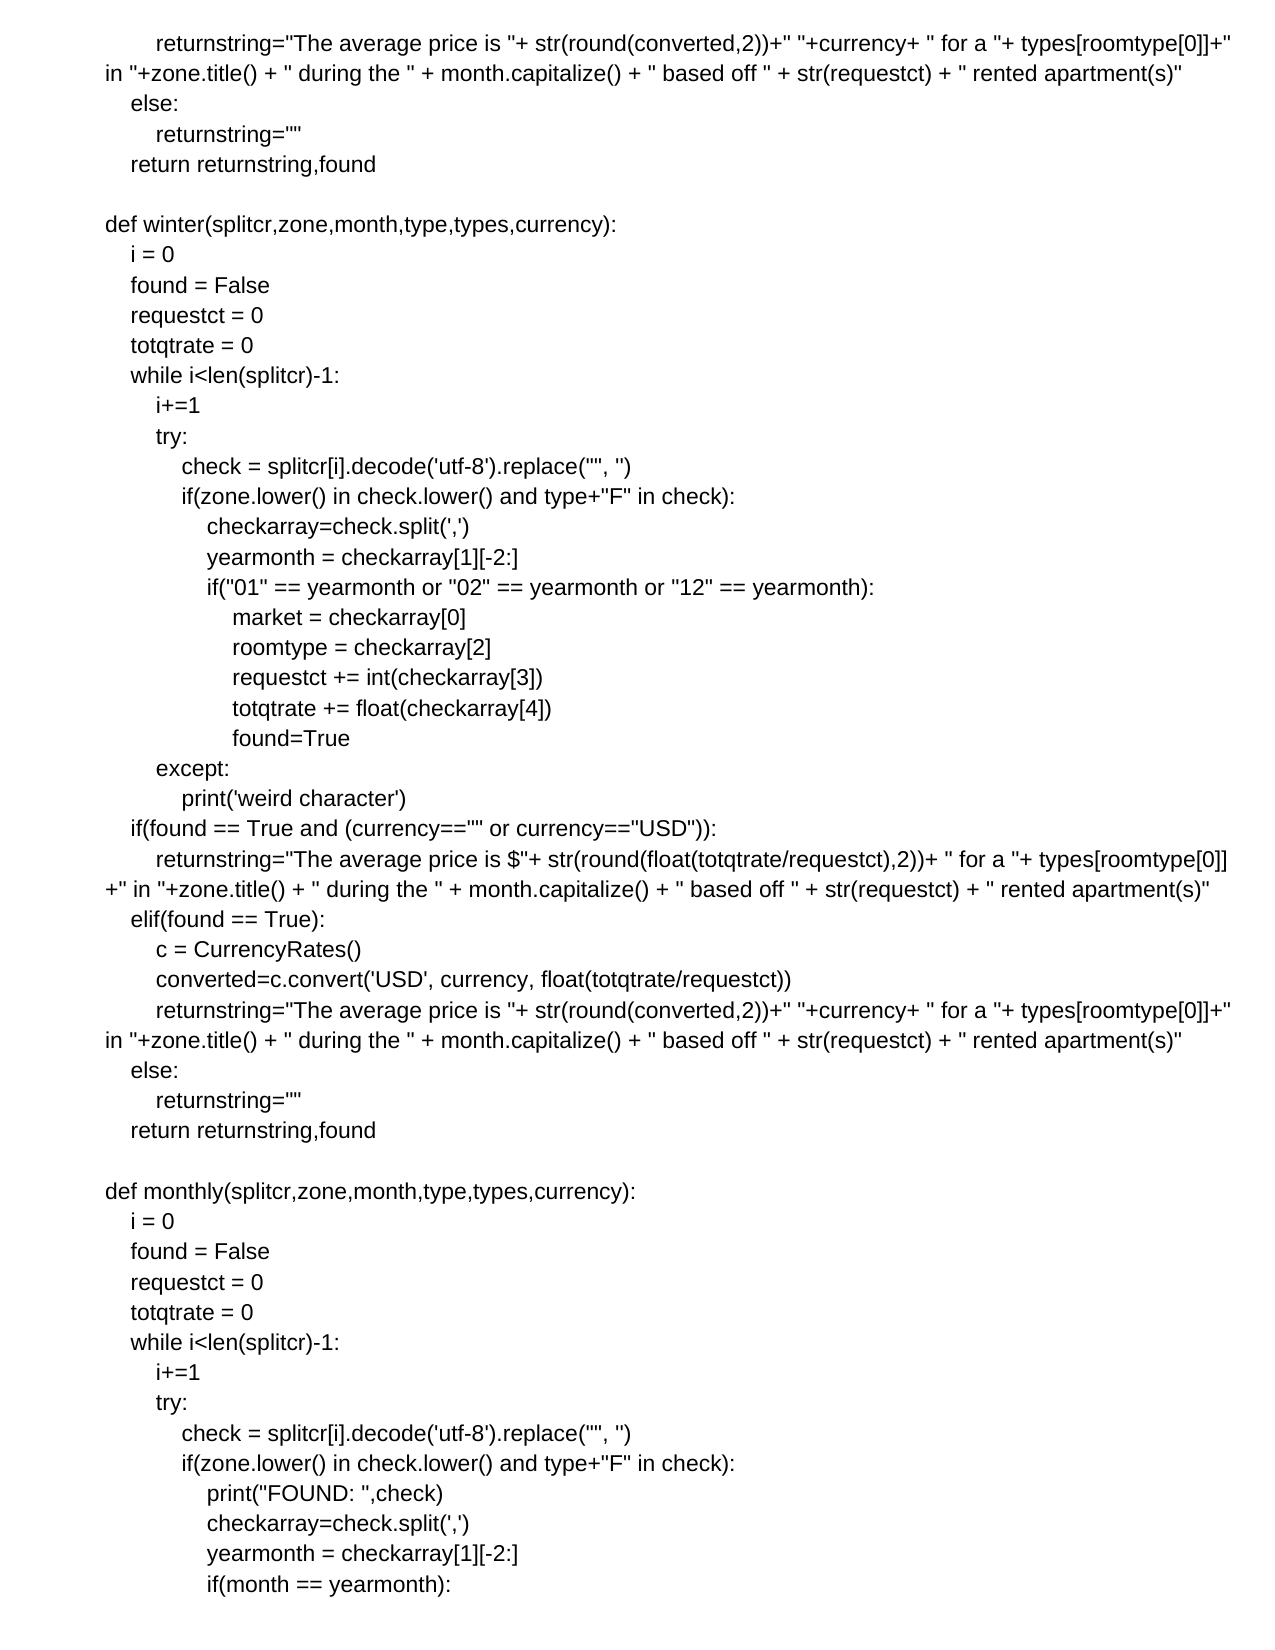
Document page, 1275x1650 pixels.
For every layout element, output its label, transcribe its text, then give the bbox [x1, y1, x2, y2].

text converted=c.convert('USD', currency, float(totqtrate/requestct)) [105, 966, 1245, 993]
text yearmonth = checkarray[1][-2:] [105, 1540, 1245, 1567]
text check = splitcr[i].decode('utf-8').replace('"', '') [105, 1419, 1245, 1446]
text i+=1 [105, 1359, 1245, 1386]
text except: [105, 755, 1245, 781]
text returnstring="The average price is "+ str(round(converted,2))+" "+currency+ " for a "+ types[roomtype[0]]+" in "+zone.title() + " during the " + month.capitalize() + " based off " + str(requestct) + " rented apartment(s)" [105, 997, 1245, 1053]
text checkarray=check.split(',') [105, 1510, 1245, 1537]
text returnstring="" [105, 1087, 1245, 1114]
text found=True [105, 725, 1245, 751]
text elif(found == True): [105, 906, 1245, 932]
text roomtype = checkarray[2] [105, 634, 1245, 661]
text print('weird character') [105, 785, 1245, 812]
text returnstring="" [105, 121, 1245, 147]
text def winter(splitcr,zone,month,type,types,currency): [105, 211, 1245, 238]
text check = splitcr[i].decode('utf-8').replace('"', '') [105, 453, 1245, 479]
text print("FOUND: ",check) [105, 1480, 1245, 1506]
text if(zone.lower() in check.lower() and type+"F" in check): [105, 1450, 1245, 1476]
text yearmonth = checkarray[1][-2:] [105, 543, 1245, 570]
text i = 0 [105, 1208, 1245, 1234]
text found = False [105, 1238, 1245, 1265]
text found = False [105, 272, 1245, 298]
text while i<len(splitcr)-1: [105, 362, 1245, 389]
text totqtrate = 0 [105, 1299, 1245, 1325]
text else: [105, 1057, 1245, 1083]
text totqtrate += float(checkarray[4]) [105, 694, 1245, 721]
text try: [105, 1389, 1245, 1416]
text if("01" == yearmonth or "02" == yearmonth or "12" == yearmonth): [105, 574, 1245, 600]
text def monthly(splitcr,zone,month,type,types,currency): [105, 1178, 1245, 1204]
text checkarray=check.split(',') [105, 513, 1245, 540]
text requestct = 0 [105, 1268, 1245, 1295]
text i = 0 [105, 241, 1245, 268]
text if(zone.lower() in check.lower() and type+"F" in check): [105, 483, 1245, 509]
text return returnstring,found [105, 151, 1245, 177]
text market = checkarray[0] [105, 604, 1245, 630]
text return returnstring,found [105, 1117, 1245, 1144]
text returnstring="The average price is "+ str(round(converted,2))+" "+currency+ " for a "+ types[roomtype[0]]+" in "+zone.title() + " during the " + month.capitalize() + " based off " + str(requestct) + " rented apartment(s)" [105, 30, 1245, 87]
text try: [105, 423, 1245, 449]
text c = CurrencyRates() [105, 936, 1245, 963]
text returnstring="The average price is $"+ str(round(float(totqtrate/requestct),2))+ " for a "+ types[roomtype[0]]+" in "+zone.title() + " during the " + month.capitalize() + " based off " + str(requestct) + " rented apartment(s)" [105, 846, 1245, 902]
text requestct += int(checkarray[3]) [105, 664, 1245, 691]
text if(found == True and (currency=="" or currency=="USD")): [105, 815, 1245, 842]
text totqtrate = 0 [105, 332, 1245, 358]
text requestct = 0 [105, 302, 1245, 328]
text while i<len(splitcr)-1: [105, 1329, 1245, 1355]
text i+=1 [105, 392, 1245, 419]
text if(month == yearmonth): [105, 1571, 1245, 1597]
text else: [105, 90, 1245, 117]
